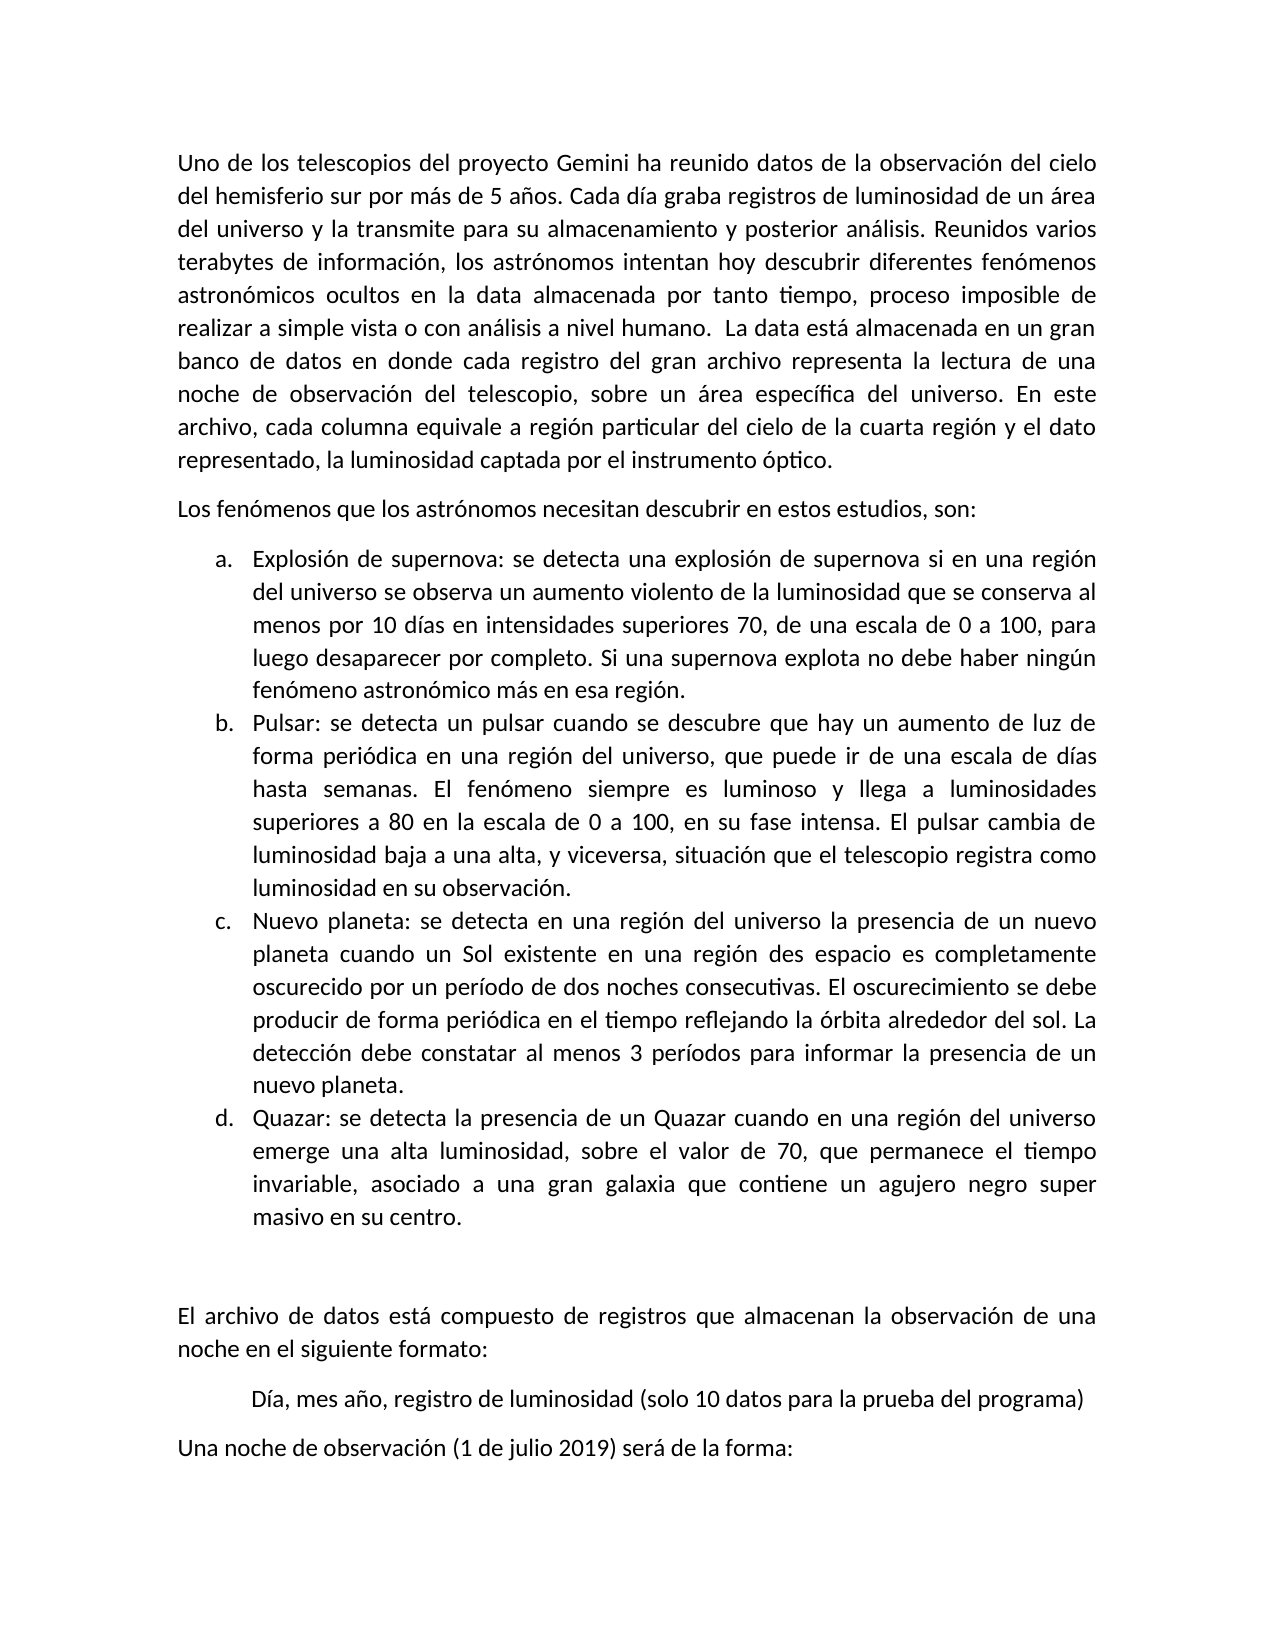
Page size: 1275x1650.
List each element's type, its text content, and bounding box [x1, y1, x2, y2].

text Uno de los telescopios del proyecto Gemini ha reunido datos de la observación del cielo del hemisferio sur por más de 5 años. Cada día graba registros de luminosidad de un área del universo y la transmite para su almacenamiento y posterior análisis. Reunidos varios terabytes de información, los astrónomos intentan hoy descubrir diferentes fenómenos astronómicos ocultos en la data almacenada por tanto tiempo, proceso imposible de realizar a simple vista o con análisis a nivel humano. La data está almacenada en un gran banco de datos en donde cada registro del gran archivo representa la lectura de una noche de observación del telescopio, sobre un área específica del universo. En este archivo, cada columna equivale a región particular del cielo de la cuarta región y el dato representado, la luminosidad captada por el instrumento óptico. [177, 148, 1098, 474]
text Día, mes año, registro de luminosidad (solo 10 datos para la prueba del programa) [251, 1383, 1098, 1413]
list Explosión de supernova: se detecta una explosión de supernova si en una región del universo se observa un aumento violento de la luminosidad que se conserva al menos por 10 días en intensidades superiores 70, de una escala de 0 a 100, para luego desaparecer por completo. Si una supernova explota no debe haber ningún fenómeno astronómico más en esa región. [215, 543, 1098, 705]
list Nuevo planeta: se detecta en una región del universo la presencia de un nuevo planeta cuando un Sol existente en una región des espacio es completamente oscurecido por un período de dos noches consecutivas. El oscurecimiento se debe producir de forma periódica en el tiempo reflejando la órbita alrededor del sol. La detección debe constatar al menos 3 períodos para informar la presencia de un nuevo planeta. [215, 905, 1098, 1100]
text Una noche de observación (1 de julio 2019) será de la forma: [177, 1433, 1098, 1463]
list Quazar: se detecta la presencia de un Quazar cuando en una región del universo emerge una alta luminosidad, sobre el valor de 70, que permanece el tiempo invariable, asociado a una gran galaxia que contiene un agujero negro super masivo en su centro. [215, 1103, 1098, 1232]
text El archivo de datos está compuesto de registros que almacenan la observación de una noche en el siguiente formato: [177, 1301, 1098, 1364]
list Pulsar: se detecta un pulsar cuando se descubre que hay un aumento de luz de forma periódica en una región del universo, que puede ir de una escala de días hasta semanas. El fenómeno siempre es luminoso y llega a luminosidades superiores a 80 en la escala de 0 a 100, en su fase intensa. El pulsar cambia de luminosidad baja a una alta, y viceversa, situación que el telescopio registra como luminosidad en su observación. [215, 708, 1098, 903]
text Los fenómenos que los astrónomos necesitan descubrir en estos estudios, son: [177, 493, 1098, 524]
